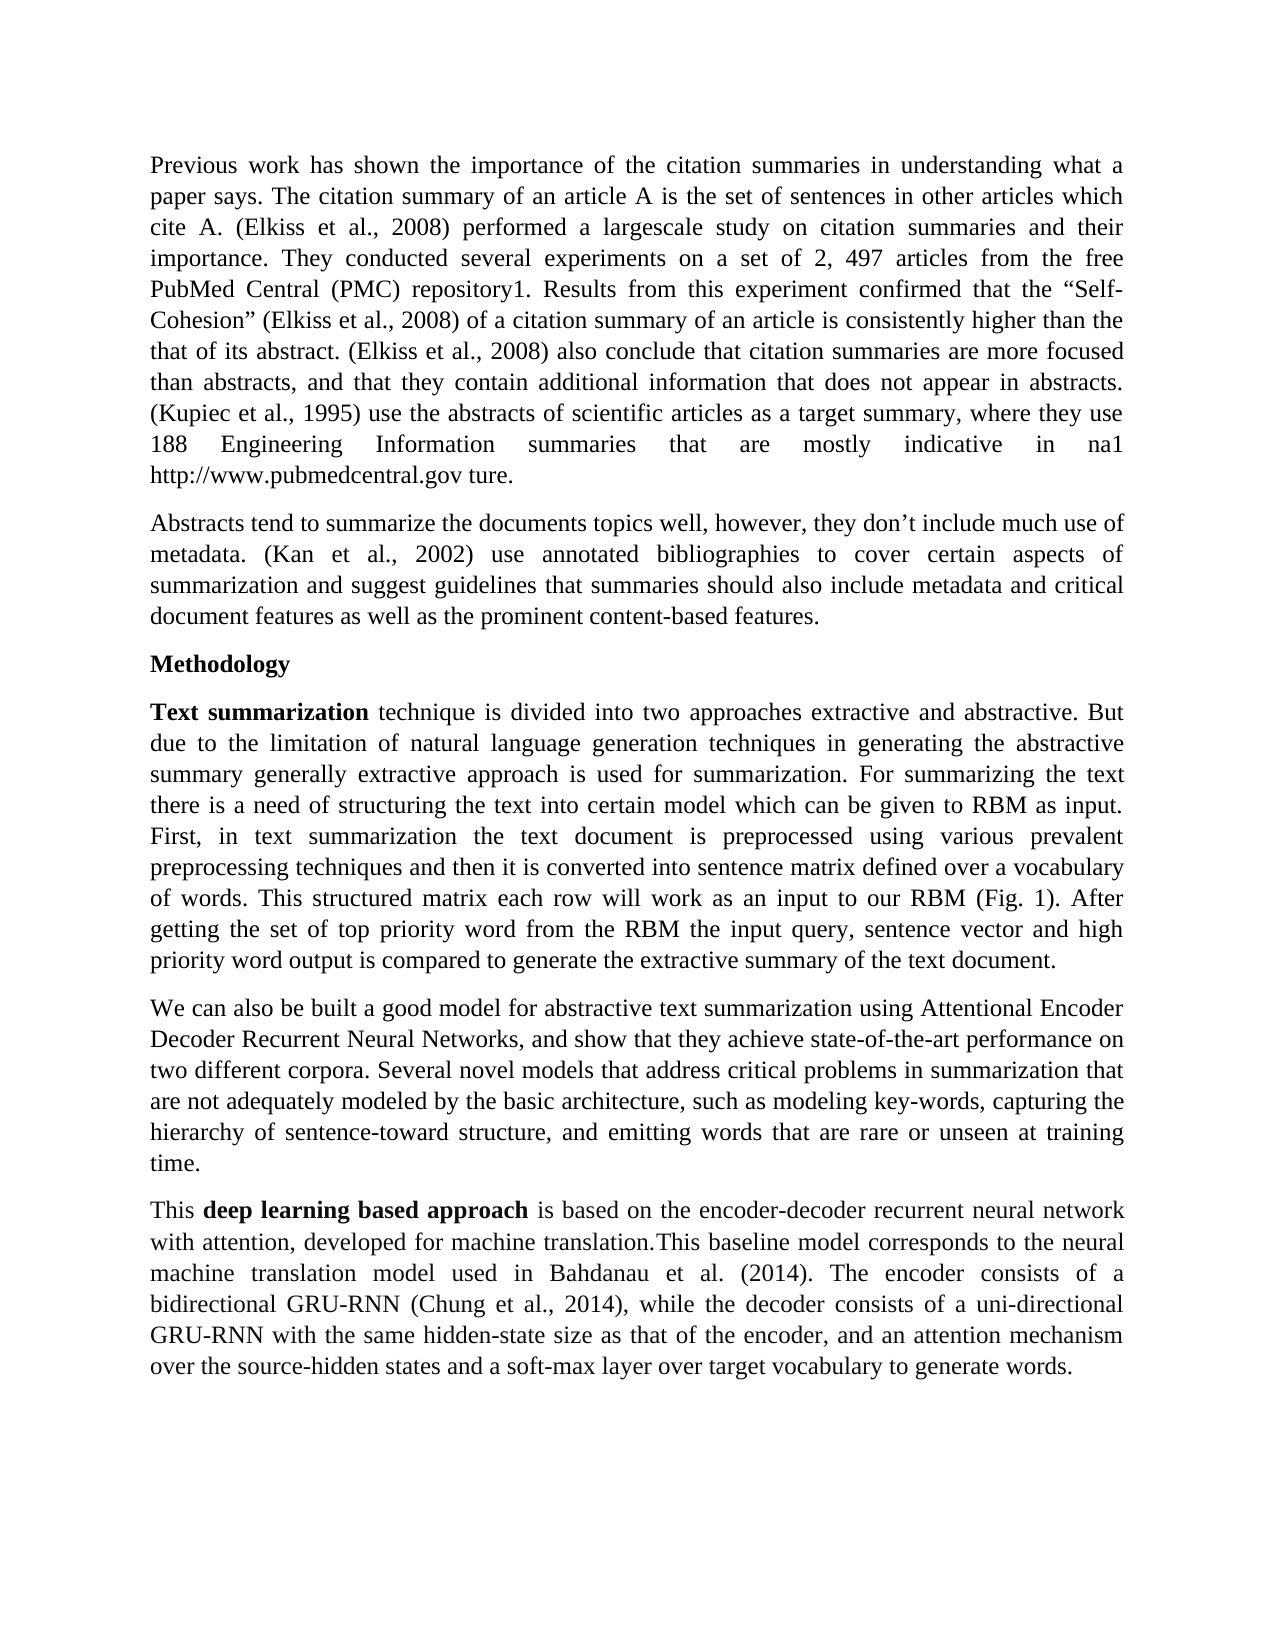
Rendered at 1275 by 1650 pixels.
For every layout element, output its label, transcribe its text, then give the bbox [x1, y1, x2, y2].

text Abstracts tend to summarize the documents topics well, however, they don’t include much use of metadata. (Kan et al., 2002) use annotated bibliographies to cover certain aspects of summarization and suggest guidelines that summaries should also include metadata and critical document features as well as the prominent content-based features. [150, 508, 1125, 630]
text We can also be built a good model for abstractive text summarization using Attentional Encoder Decoder Recurrent Neural Networks, and show that they achieve state-of-the-art performance on two different corpora. Several novel models that address critical problems in summarization that are not adequately modeled by the basic architecture, such as modeling key-words, capturing the hierarchy of sentence-toward structure, and emitting words that are rare or unseen at training time. [150, 993, 1125, 1177]
text Text summarization technique is divided into two approaches extractive and abstractive. But due to the limitation of natural language generation techniques in generating the abstractive summary generally extractive approach is used for summarization. For summarizing the text there is a need of structuring the text into certain model which can be given to RBM as input. First, in text summarization the text document is preprocessed using various prevalent preprocessing techniques and then it is converted into sentence matrix defined over a vocabulary of words. This structured matrix each row will work as an input to our RBM (Fig. 1). After getting the set of top priority word from the RBM the input query, sentence vector and high priority word output is compared to generate the extractive summary of the text document. [150, 697, 1125, 974]
text Previous work has shown the importance of the citation summaries in understanding what a paper says. The citation summary of an article A is the set of sentences in other articles which cite A. (Elkiss et al., 2008) performed a largescale study on citation summaries and their importance. They conducted several experiments on a set of 2, 497 articles from the free PubMed Central (PMC) repository1. Results from this experiment confirmed that the “Self-Cohesion” (Elkiss et al., 2008) of a citation summary of an article is consistently higher than the that of its abstract. (Elkiss et al., 2008) also conclude that citation summaries are more focused than abstracts, and that they contain additional information that does not appear in abstracts. (Kupiec et al., 1995) use the abstracts of scientific articles as a target summary, where they use 188 Engineering Information summaries that are mostly indicative in na1 http://www.pubmedcentral.gov ture. [150, 150, 1125, 489]
text Methodology [150, 649, 1125, 678]
